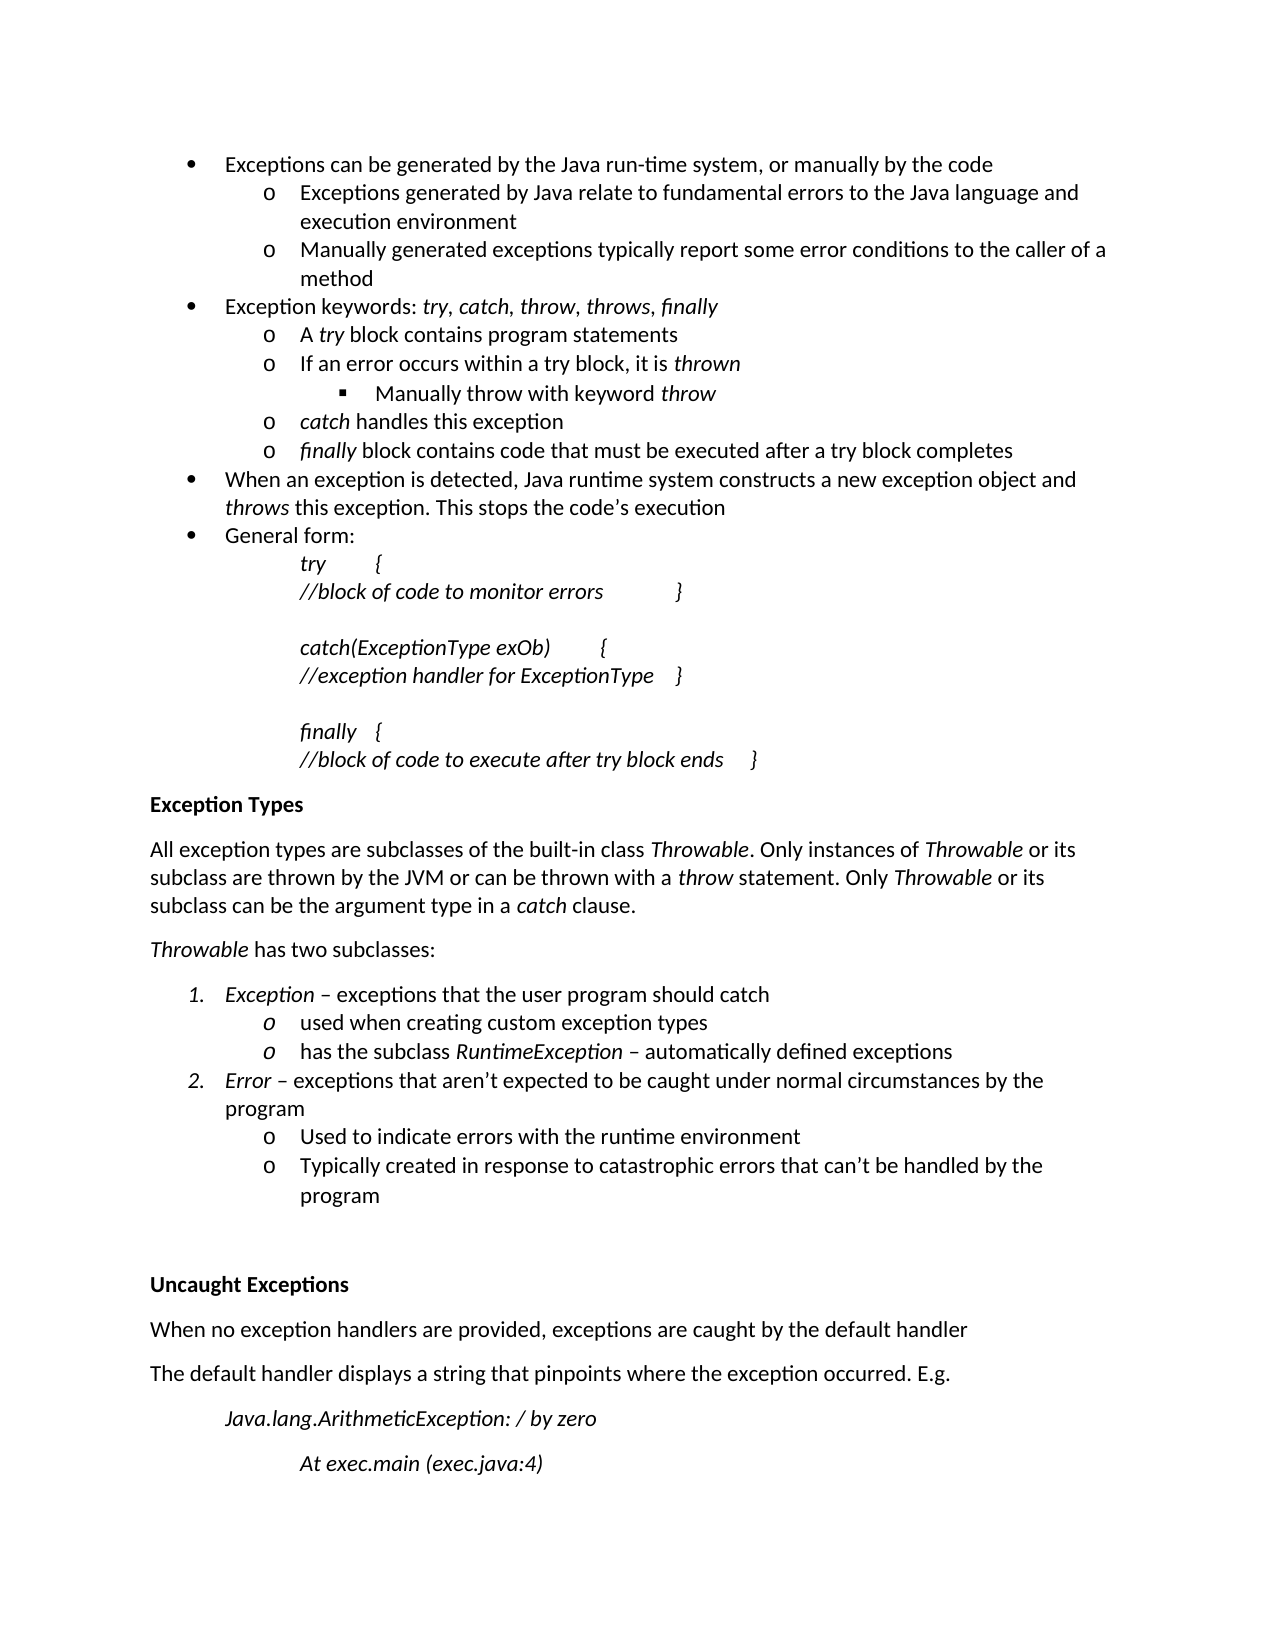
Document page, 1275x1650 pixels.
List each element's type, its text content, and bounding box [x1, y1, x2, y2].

list If an error occurs within a try block, it is thrown [262, 349, 1125, 379]
list Exceptions can be generated by the Java run-time system, or manually by the code [187, 150, 1125, 178]
list catch(ExceptionType exOb) { [300, 633, 1125, 661]
text Java.lang.ArithmeticException: / by zero [150, 1404, 1125, 1432]
list Used to indicate errors with the runtime environment [262, 1122, 1125, 1152]
list finally { [300, 717, 1125, 745]
list catch handles this exception [262, 407, 1125, 436]
list Exception – exceptions that the user program should catch [187, 980, 1125, 1008]
list When an exception is detected, Java runtime system constructs a new exception object and throws this exception. This stops the code’s execution [187, 465, 1125, 521]
list //block of code to execute after try block ends } [300, 745, 1125, 773]
text The default handler displays a string that pinpoints where the exception occurred. E.g. [150, 1359, 1125, 1388]
text Throwable has two subclasses: [150, 935, 1125, 963]
list used when creating custom exception types [262, 1008, 1125, 1037]
list General form: [187, 521, 1125, 549]
list has the subclass RuntimeException – automatically defined exceptions [262, 1037, 1125, 1066]
list A try block contains program statements [262, 320, 1125, 349]
list Error – exceptions that aren’t expected to be caught under normal circumstances by the program [187, 1066, 1125, 1122]
text All exception types are subclasses of the built-in class Throwable. Only instances of Throwable or its subclass are thrown by the JVM or can be thrown with a throw statement. Only Throwable or its subclass can be the argument type in a catch clause. [150, 835, 1125, 919]
list Exceptions generated by Java relate to fundamental errors to the Java language and execution environment [262, 178, 1125, 235]
text When no exception handlers are provided, exceptions are caught by the default handler [150, 1315, 1125, 1343]
list Manually generated exceptions typically report some error conditions to the caller of a method [262, 235, 1125, 292]
list //block of code to monitor errors } [300, 577, 1125, 605]
list finally block contains code that must be executed after a try block completes [262, 436, 1125, 465]
text Exception Types [150, 790, 1125, 818]
text Uncaught Exceptions [150, 1270, 1125, 1298]
list //exception handler for ExceptionType } [300, 661, 1125, 689]
list try { [300, 549, 1125, 577]
text At exec.main (exec.java:4) [150, 1449, 1125, 1477]
list Typically created in response to catastrophic errors that can’t be handled by the program [262, 1152, 1125, 1209]
list Exception keywords: try, catch, throw, throws, finally [187, 292, 1125, 320]
list Manually throw with keyword throw [337, 379, 1125, 407]
